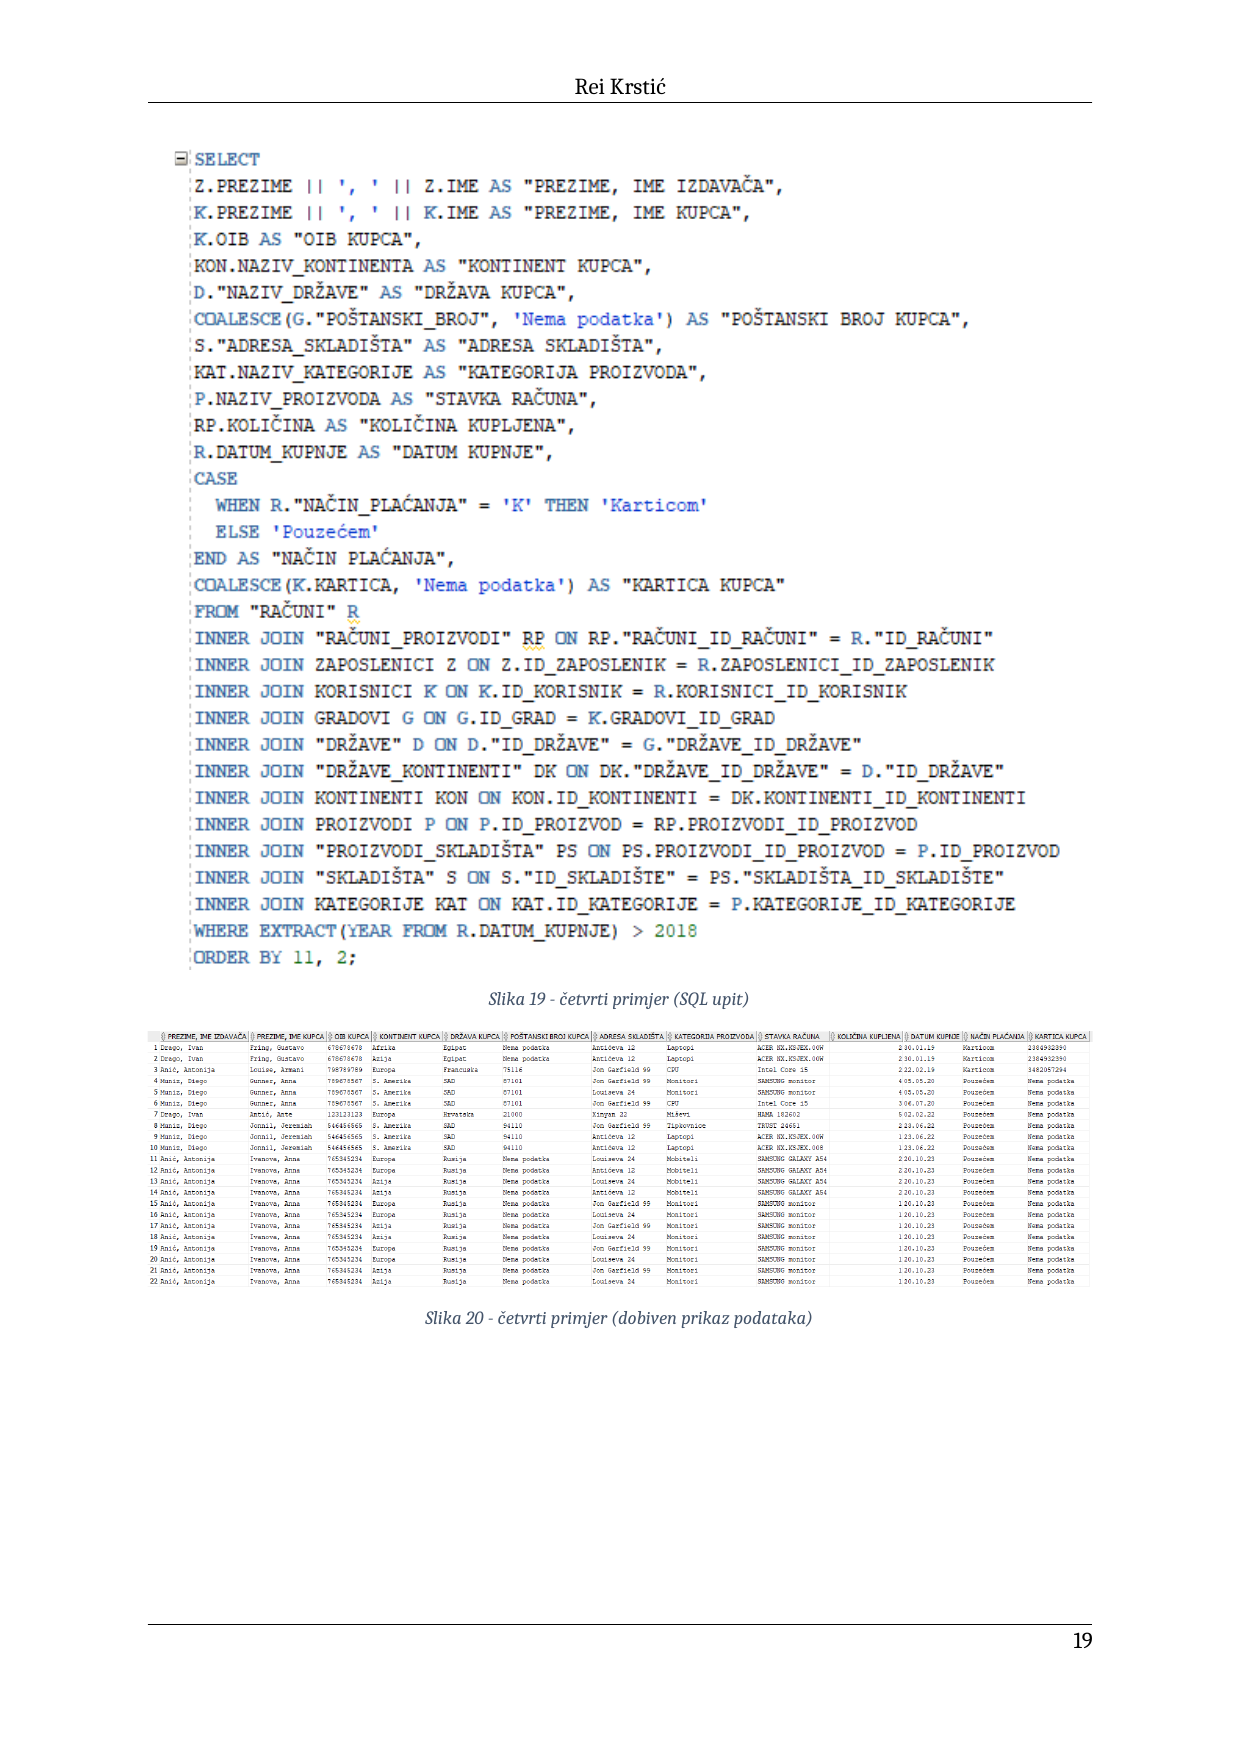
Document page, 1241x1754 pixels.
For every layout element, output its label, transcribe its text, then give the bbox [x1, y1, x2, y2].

picture [147, 1031, 1093, 1289]
text Slika 19 - četvrti primjer (SQL upit) [148, 989, 1092, 1010]
picture [174, 147, 1066, 970]
text Slika 20 - četvrti primjer (dobiven prikaz podataka) [148, 1308, 1092, 1329]
